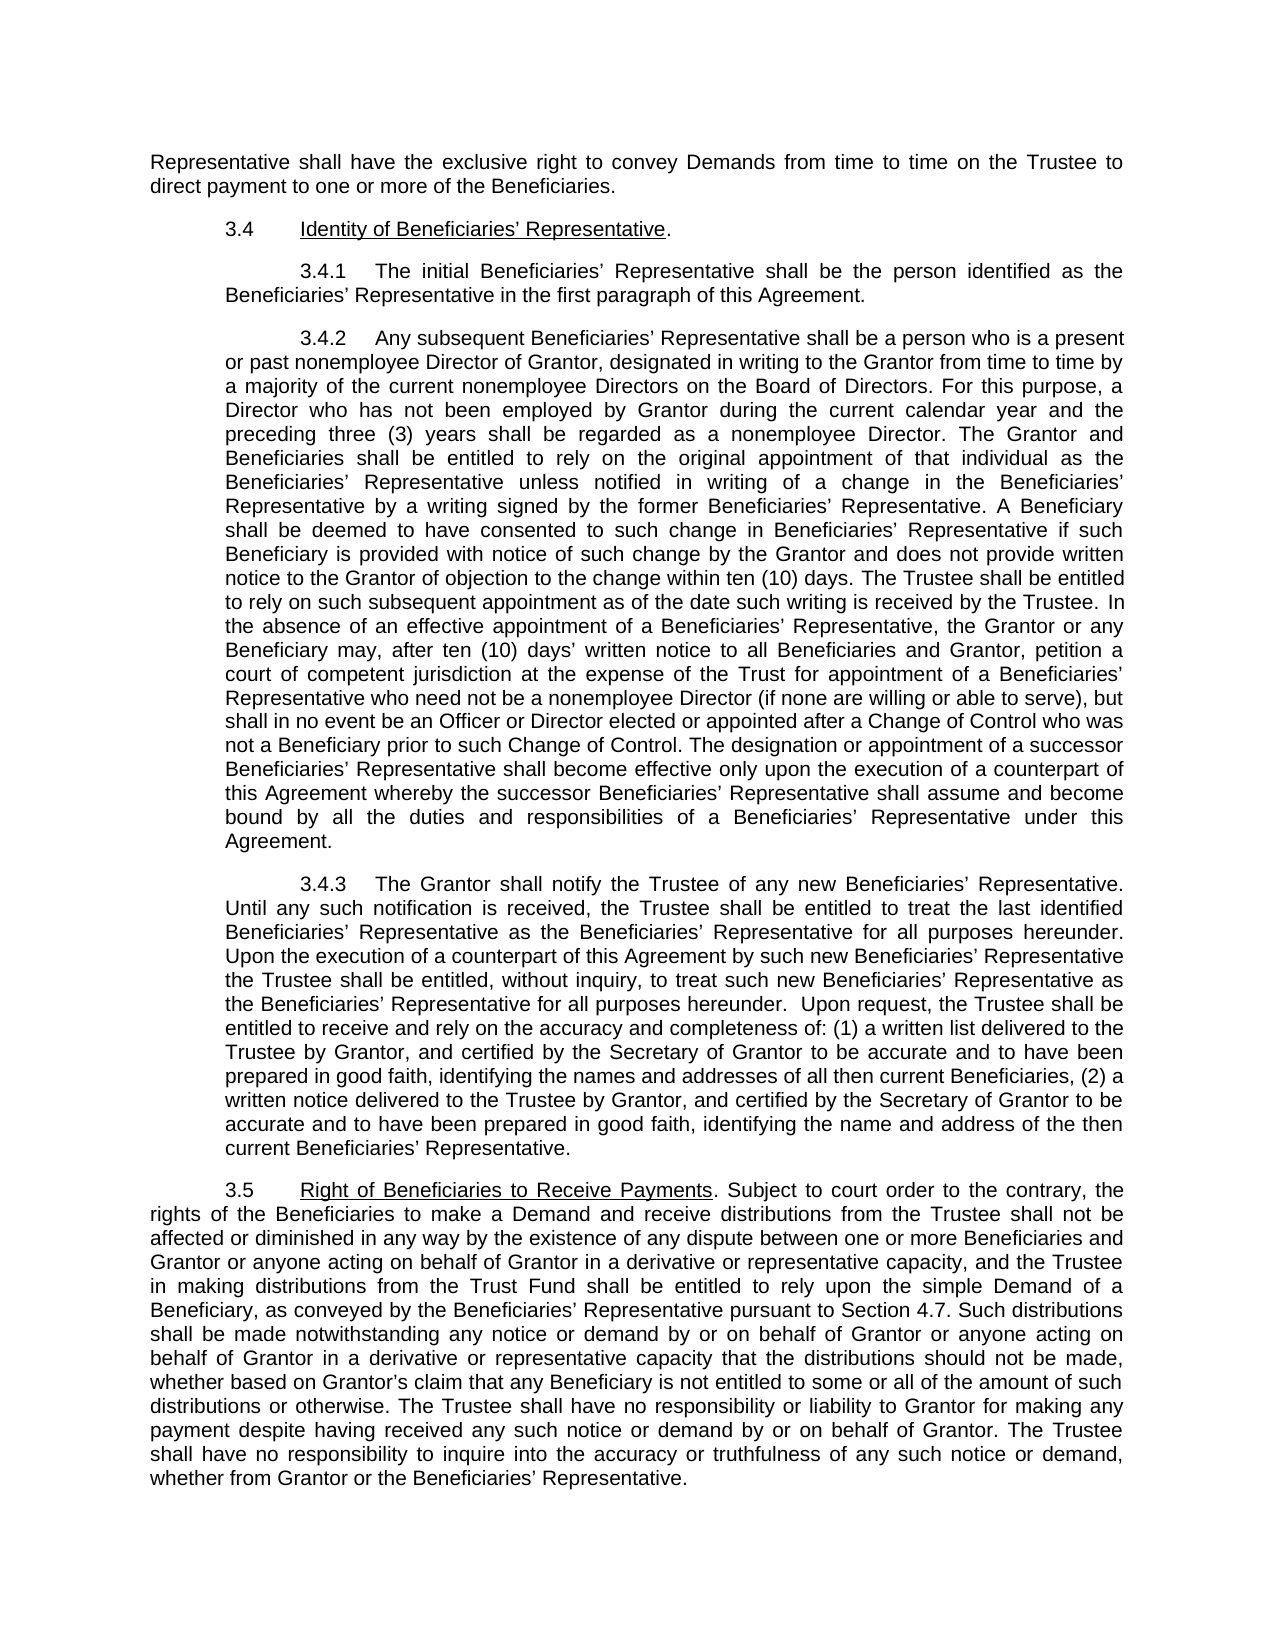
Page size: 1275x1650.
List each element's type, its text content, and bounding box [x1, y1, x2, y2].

text 3.4.3 The Grantor shall notify the Trustee of any new Beneficiaries’ Representative. Until any such notification is received, the Trustee shall be entitled to treat the last identified Beneficiaries’ Representative as the Beneficiaries’ Representative for all purposes hereunder. Upon the execution of a counterpart of this Agreement by such new Beneficiaries’ Representative the Trustee shall be entitled, without inquiry, to treat such new Beneficiaries’ Representative as the Beneficiaries’ Representative for all purposes hereunder. Upon request, the Trustee shall be entitled to receive and rely on the accuracy and completeness of: (1) a written list delivered to the Trustee by Grantor, and certified by the Secretary of Grantor to be accurate and to have been prepared in good faith, identifying the names and addresses of all then current Beneficiaries, (2) a written notice delivered to the Trustee by Grantor, and certified by the Secretary of Grantor to be accurate and to have been prepared in good faith, identifying the name and address of the then current Beneficiaries’ Representative. [225, 872, 1125, 1159]
text 3.4.1 The initial Beneficiaries’ Representative shall be the person identified as the Beneficiaries’ Representative in the first paragraph of this Agreement. [225, 259, 1125, 307]
text 3.5 Right of Beneficiaries to Receive Payments. Subject to court order to the contrary, the rights of the Beneficiaries to make a Demand and receive distributions from the Trustee shall not be affected or diminished in any way by the existence of any dispute between one or more Beneficiaries and Grantor or anyone acting on behalf of Grantor in a derivative or representative capacity, and the Trustee in making distributions from the Trust Fund shall be entitled to rely upon the simple Demand of a Beneficiary, as conveyed by the Beneficiaries’ Representative pursuant to Section 4.7. Such distributions shall be made notwithstanding any notice or demand by or on behalf of Grantor or anyone acting on behalf of Grantor in a derivative or representative capacity that the distributions should not be made, whether based on Grantor’s claim that any Beneficiary is not entitled to some or all of the amount of such distributions or otherwise. The Trustee shall have no responsibility or liability to Grantor for making any payment despite having received any such notice or demand by or on behalf of Grantor. The Trustee shall have no responsibility to inquire into the accuracy or truthfulness of any such notice or demand, whether from Grantor or the Beneficiaries’ Representative. [150, 1178, 1125, 1489]
text 3.4.2 Any subsequent Beneficiaries’ Representative shall be a person who is a present or past nonemployee Director of Grantor, designated in writing to the Grantor from time to time by a majority of the current nonemployee Directors on the Board of Directors. For this purpose, a Director who has not been employed by Grantor during the current calendar year and the preceding three (3) years shall be regarded as a nonemployee Director. The Grantor and Beneficiaries shall be entitled to rely on the original appointment of that individual as the Beneficiaries’ Representative unless notified in writing of a change in the Beneficiaries’ Representative by a writing signed by the former Beneficiaries’ Representative. A Beneficiary shall be deemed to have consented to such change in Beneficiaries’ Representative if such Beneficiary is provided with notice of such change by the Grantor and does not provide written notice to the Grantor of objection to the change within ten (10) days. The Trustee shall be entitled to rely on such subsequent appointment as of the date such writing is received by the Trustee. In the absence of an effective appointment of a Beneficiaries’ Representative, the Grantor or any Beneficiary may, after ten (10) days’ written notice to all Beneficiaries and Grantor, petition a court of competent jurisdiction at the expense of the Trust for appointment of a Beneficiaries’ Representative who need not be a nonemployee Director (if none are willing or able to serve), but shall in no event be an Officer or Director elected or appointed after a Change of Control who was not a Beneficiary prior to such Change of Control. The designation or appointment of a successor Beneficiaries’ Representative shall become effective only upon the execution of a counterpart of this Agreement whereby the successor Beneficiaries’ Representative shall assume and become bound by all the duties and responsibilities of a Beneficiaries’ Representative under this Agreement. [225, 326, 1125, 853]
text 3.4 Identity of Beneficiaries’ Representative. [150, 217, 1125, 241]
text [150, 150, 1125, 198]
